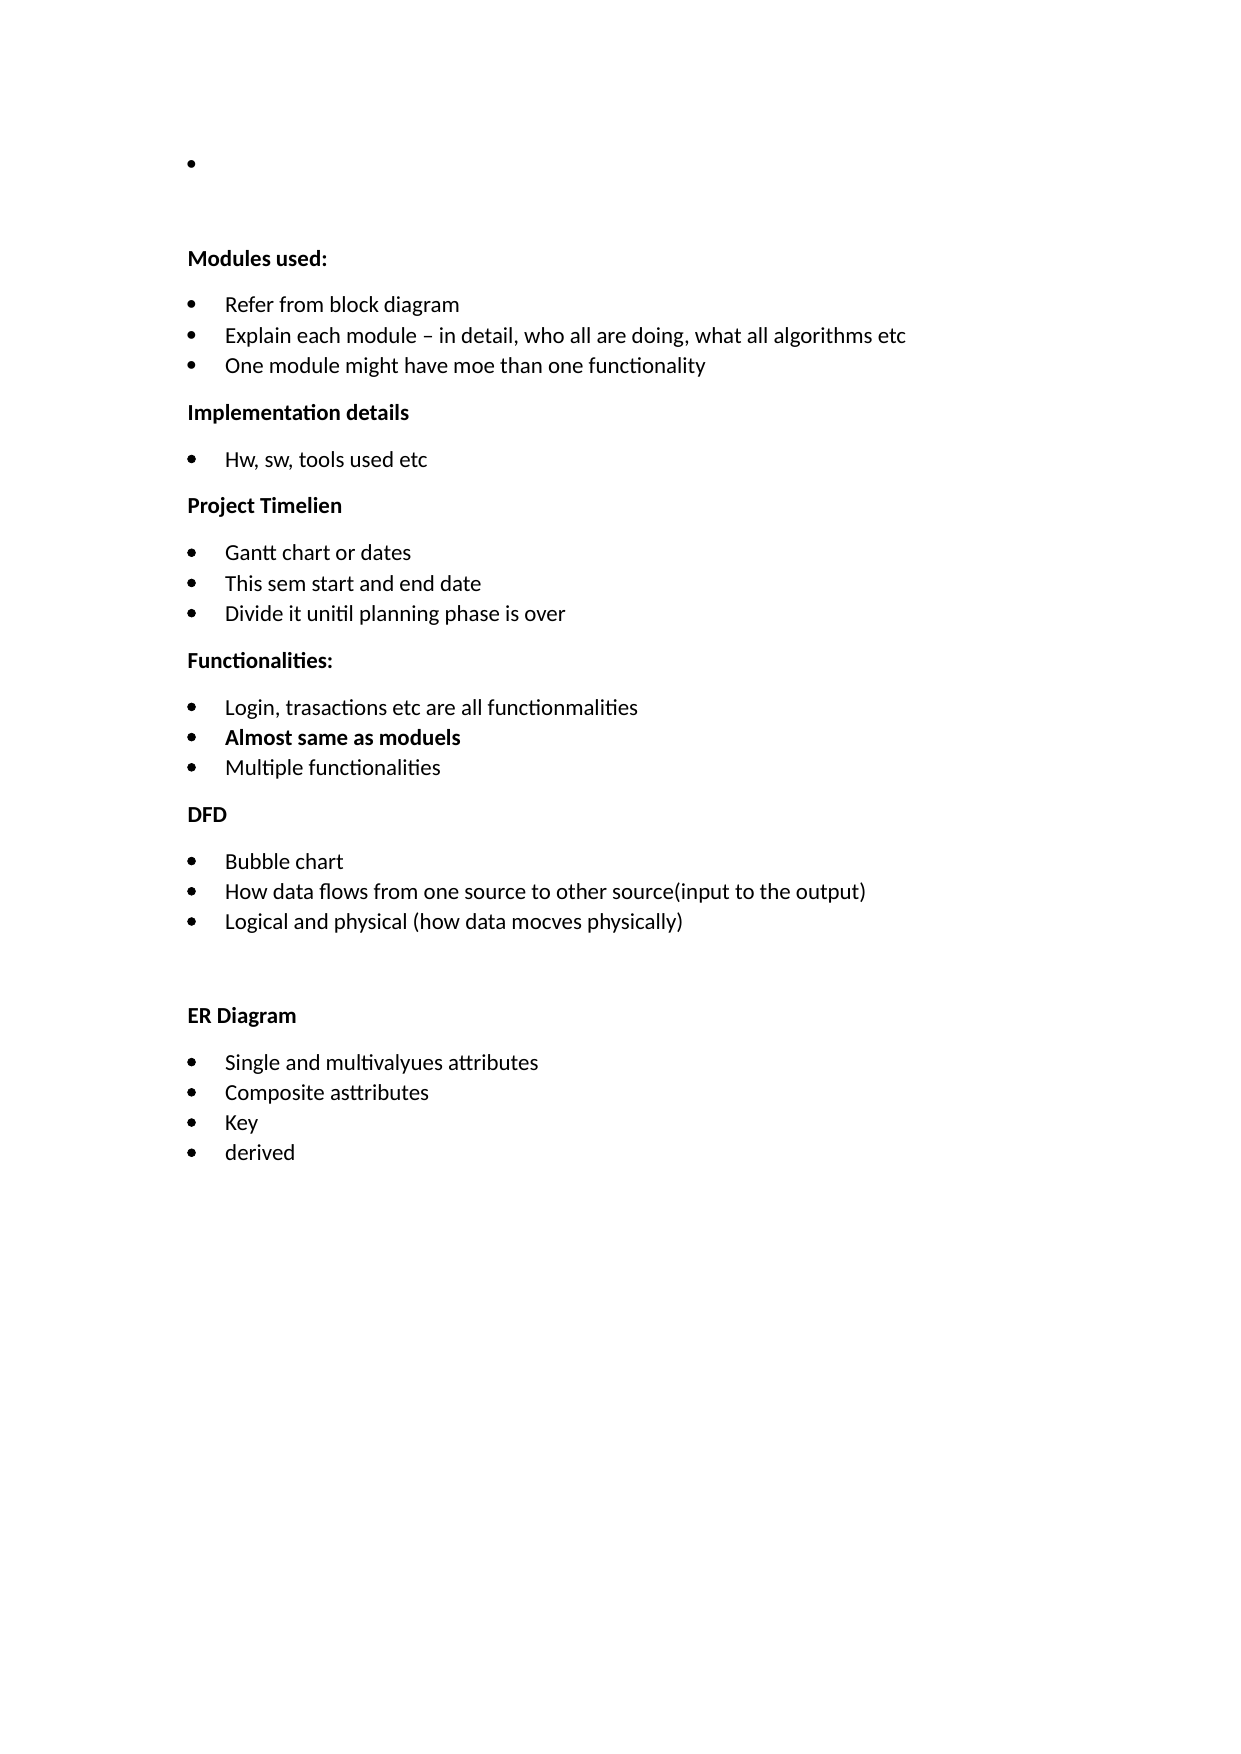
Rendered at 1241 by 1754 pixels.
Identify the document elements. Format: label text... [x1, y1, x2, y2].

text Functionalities: [187, 646, 1090, 674]
text ER Diagram [187, 1001, 1090, 1029]
list Single and multivalyues attributes [187, 1048, 1090, 1076]
list Logical and physical (how data mocves physically) [187, 907, 1090, 935]
text Implementation details [187, 398, 1090, 426]
list derived [187, 1138, 1090, 1167]
list Key [187, 1108, 1090, 1136]
list Explain each module – in detail, who all are doing, what all algorithms etc [187, 321, 1090, 349]
list Composite asttributes [187, 1078, 1090, 1106]
list Hw, sw, tools used etc [187, 445, 1090, 473]
list Bubble chart [187, 847, 1090, 875]
text Modules used: [187, 244, 1090, 272]
list Divide it unitil planning phase is over [187, 599, 1090, 627]
list Gantt chart or dates [187, 538, 1090, 567]
list Multiple functionalities [187, 753, 1090, 781]
list How data flows from one source to other source(input to the output) [187, 877, 1090, 905]
list One module might have moe than one functionality [187, 351, 1090, 379]
list Refer from block diagram [187, 291, 1090, 319]
list Almost same as moduels [187, 723, 1090, 751]
text DFD [187, 800, 1090, 828]
list Login, trasactions etc are all functionmalities [187, 693, 1090, 721]
list This sem start and end date [187, 569, 1090, 597]
text Project Timelien [187, 492, 1090, 520]
